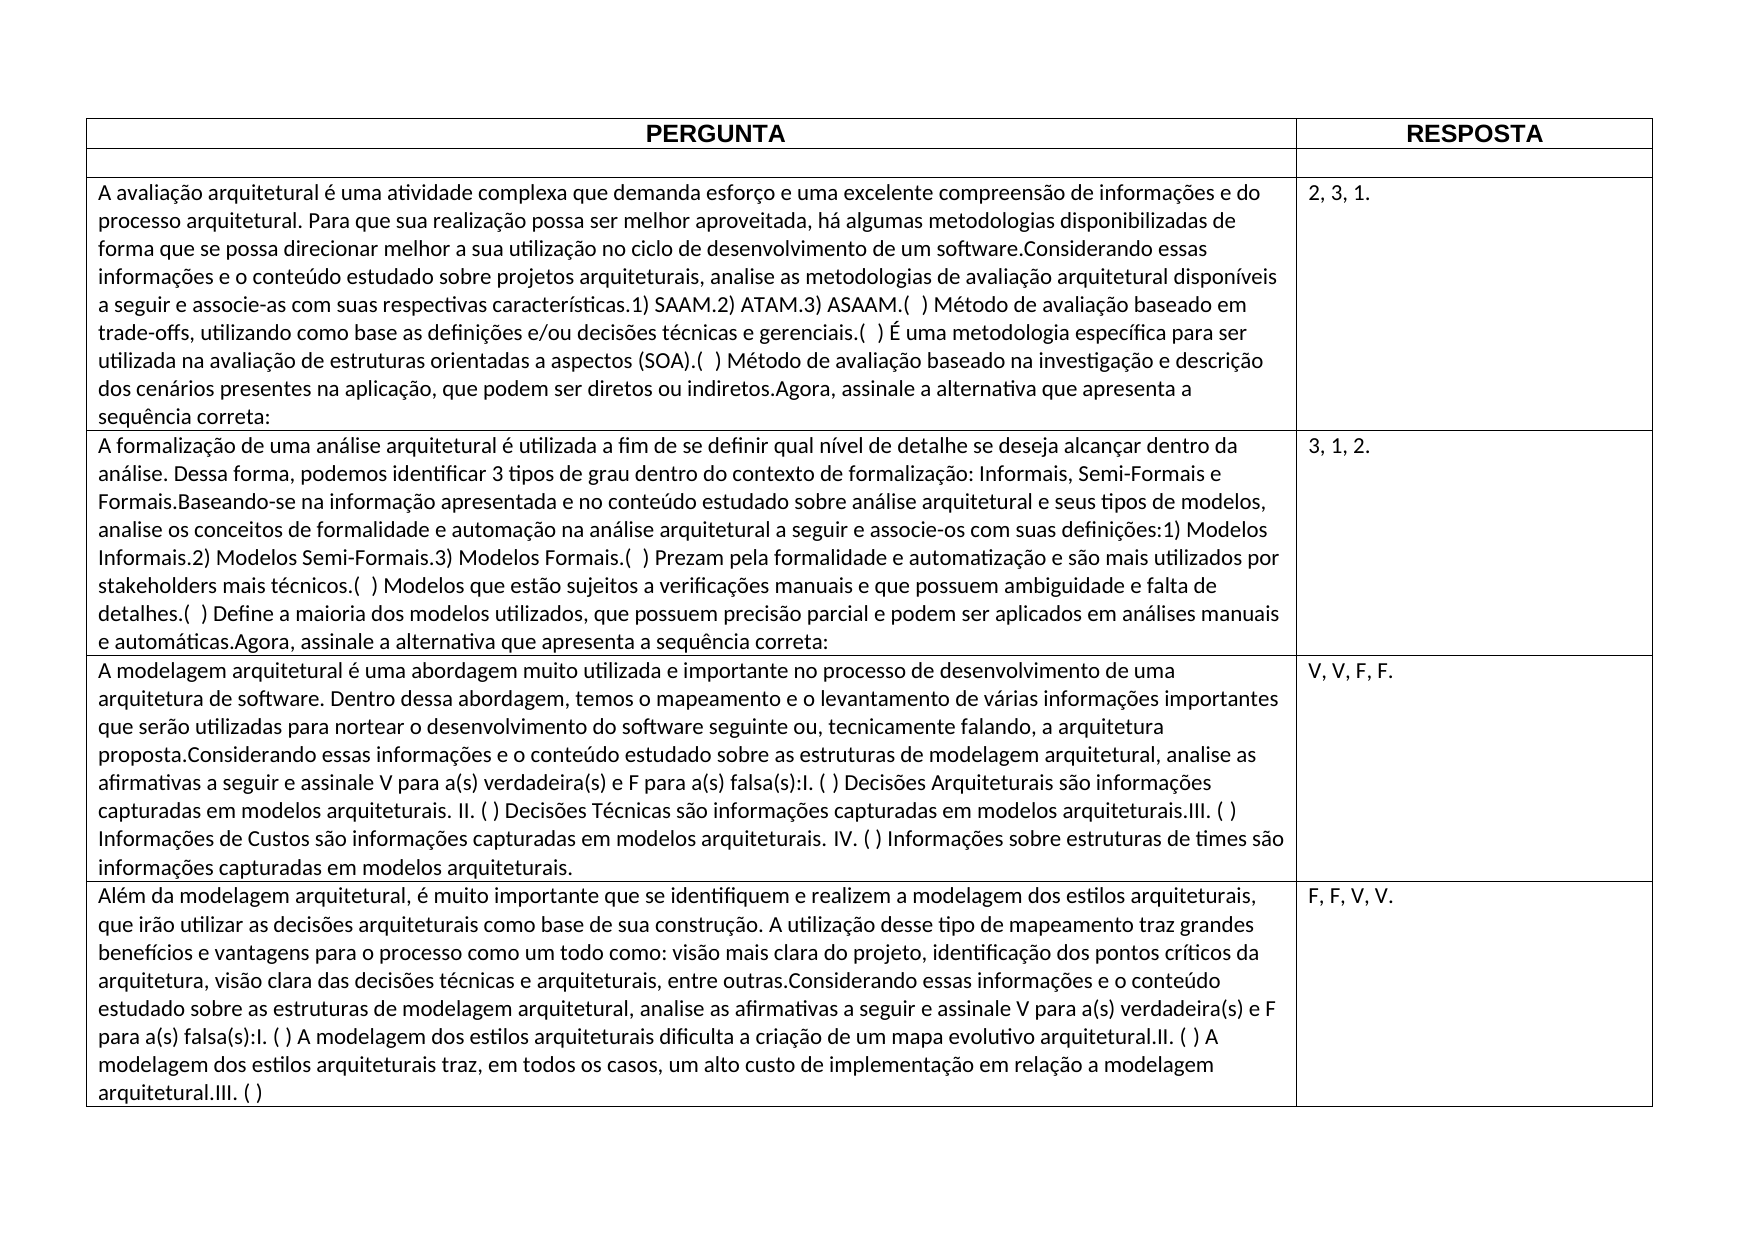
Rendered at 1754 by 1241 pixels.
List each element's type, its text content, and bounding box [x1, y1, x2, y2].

table_cell A formalização de uma análise arquitetural é utilizada a fim de se definir qual nível de detalhe se deseja alcançar dentro da análise. Dessa forma, podemos identificar 3 tipos de grau dentro do contexto de formalização: Informais, Semi-Formais e Formais.Baseando-se na informação apresentada e no conteúdo estudado sobre análise arquitetural e seus tipos de modelos, analise os conceitos de formalidade e automação na análise arquitetural a seguir e associe-os com suas definições:1) Modelos Informais.2) Modelos Semi-Formais.3) Modelos Formais.( ) Prezam pela formalidade e automatização e são mais utilizados por stakeholders mais técnicos.( ) Modelos que estão sujeitos a verificações manuais e que possuem ambiguidade e falta de detalhes.( ) Define a maioria dos modelos utilizados, que possuem precisão parcial e podem ser aplicados em análises manuais e automáticas.Agora, assinale a alternativa que apresenta a sequência correta: [87, 431, 1296, 655]
table_cell [87, 149, 1296, 177]
table_cell 3, 1, 2. [1297, 431, 1652, 655]
table_header RESPOSTA [1297, 119, 1652, 148]
table_cell Além da modelagem arquitetural, é muito importante que se identifiquem e realizem a modelagem dos estilos arquiteturais, que irão utilizar as decisões arquiteturais como base de sua construção. A utilização desse tipo de mapeamento traz grandes benefícios e vantagens para o processo como um todo como: visão mais clara do projeto, identificação dos pontos críticos da arquitetura, visão clara das decisões técnicas e arquiteturais, entre outras.Considerando essas informações e o conteúdo estudado sobre as estruturas de modelagem arquitetural, analise as afirmativas a seguir e assinale V para a(s) verdadeira(s) e F para a(s) falsa(s):I. ( ) A modelagem dos estilos arquiteturais dificulta a criação de um mapa evolutivo arquitetural.II. ( ) A modelagem dos estilos arquiteturais traz, em todos os casos, um alto custo de implementação em relação a modelagem arquitetural.III. ( ) [87, 882, 1296, 1106]
table_cell [1297, 149, 1652, 177]
table_cell F, F, V, V. [1297, 882, 1652, 1106]
table_header PERGUNTA [87, 119, 1296, 148]
table_cell V, V, F, F. [1297, 656, 1652, 881]
table_cell A modelagem arquitetural é uma abordagem muito utilizada e importante no processo de desenvolvimento de uma arquitetura de software. Dentro dessa abordagem, temos o mapeamento e o levantamento de várias informações importantes que serão utilizadas para nortear o desenvolvimento do software seguinte ou, tecnicamente falando, a arquitetura proposta.Considerando essas informações e o conteúdo estudado sobre as estruturas de modelagem arquitetural, analise as afirmativas a seguir e assinale V para a(s) verdadeira(s) e F para a(s) falsa(s):I. ( ) Decisões Arquiteturais são informações capturadas em modelos arquiteturais. II. ( ) Decisões Técnicas são informações capturadas em modelos arquiteturais.III. ( ) Informações de Custos são informações capturadas em modelos arquiteturais. IV. ( ) Informações sobre estruturas de times são informações capturadas em modelos arquiteturais. [87, 656, 1296, 881]
table_cell 2, 3, 1. [1297, 178, 1652, 430]
table_cell A avaliação arquitetural é uma atividade complexa que demanda esforço e uma excelente compreensão de informações e do processo arquitetural. Para que sua realização possa ser melhor aproveitada, há algumas metodologias disponibilizadas de forma que se possa direcionar melhor a sua utilização no ciclo de desenvolvimento de um software.Considerando essas informações e o conteúdo estudado sobre projetos arquiteturais, analise as metodologias de avaliação arquitetural disponíveis a seguir e associe-as com suas respectivas características.1) SAAM.2) ATAM.3) ASAAM.( ) Método de avaliação baseado em trade-offs, utilizando como base as definições e/ou decisões técnicas e gerenciais.( ) É uma metodologia específica para ser utilizada na avaliação de estruturas orientadas a aspectos (SOA).( ) Método de avaliação baseado na investigação e descrição dos cenários presentes na aplicação, que podem ser diretos ou indiretos.Agora, assinale a alternativa que apresenta a sequência correta: [87, 178, 1296, 430]
